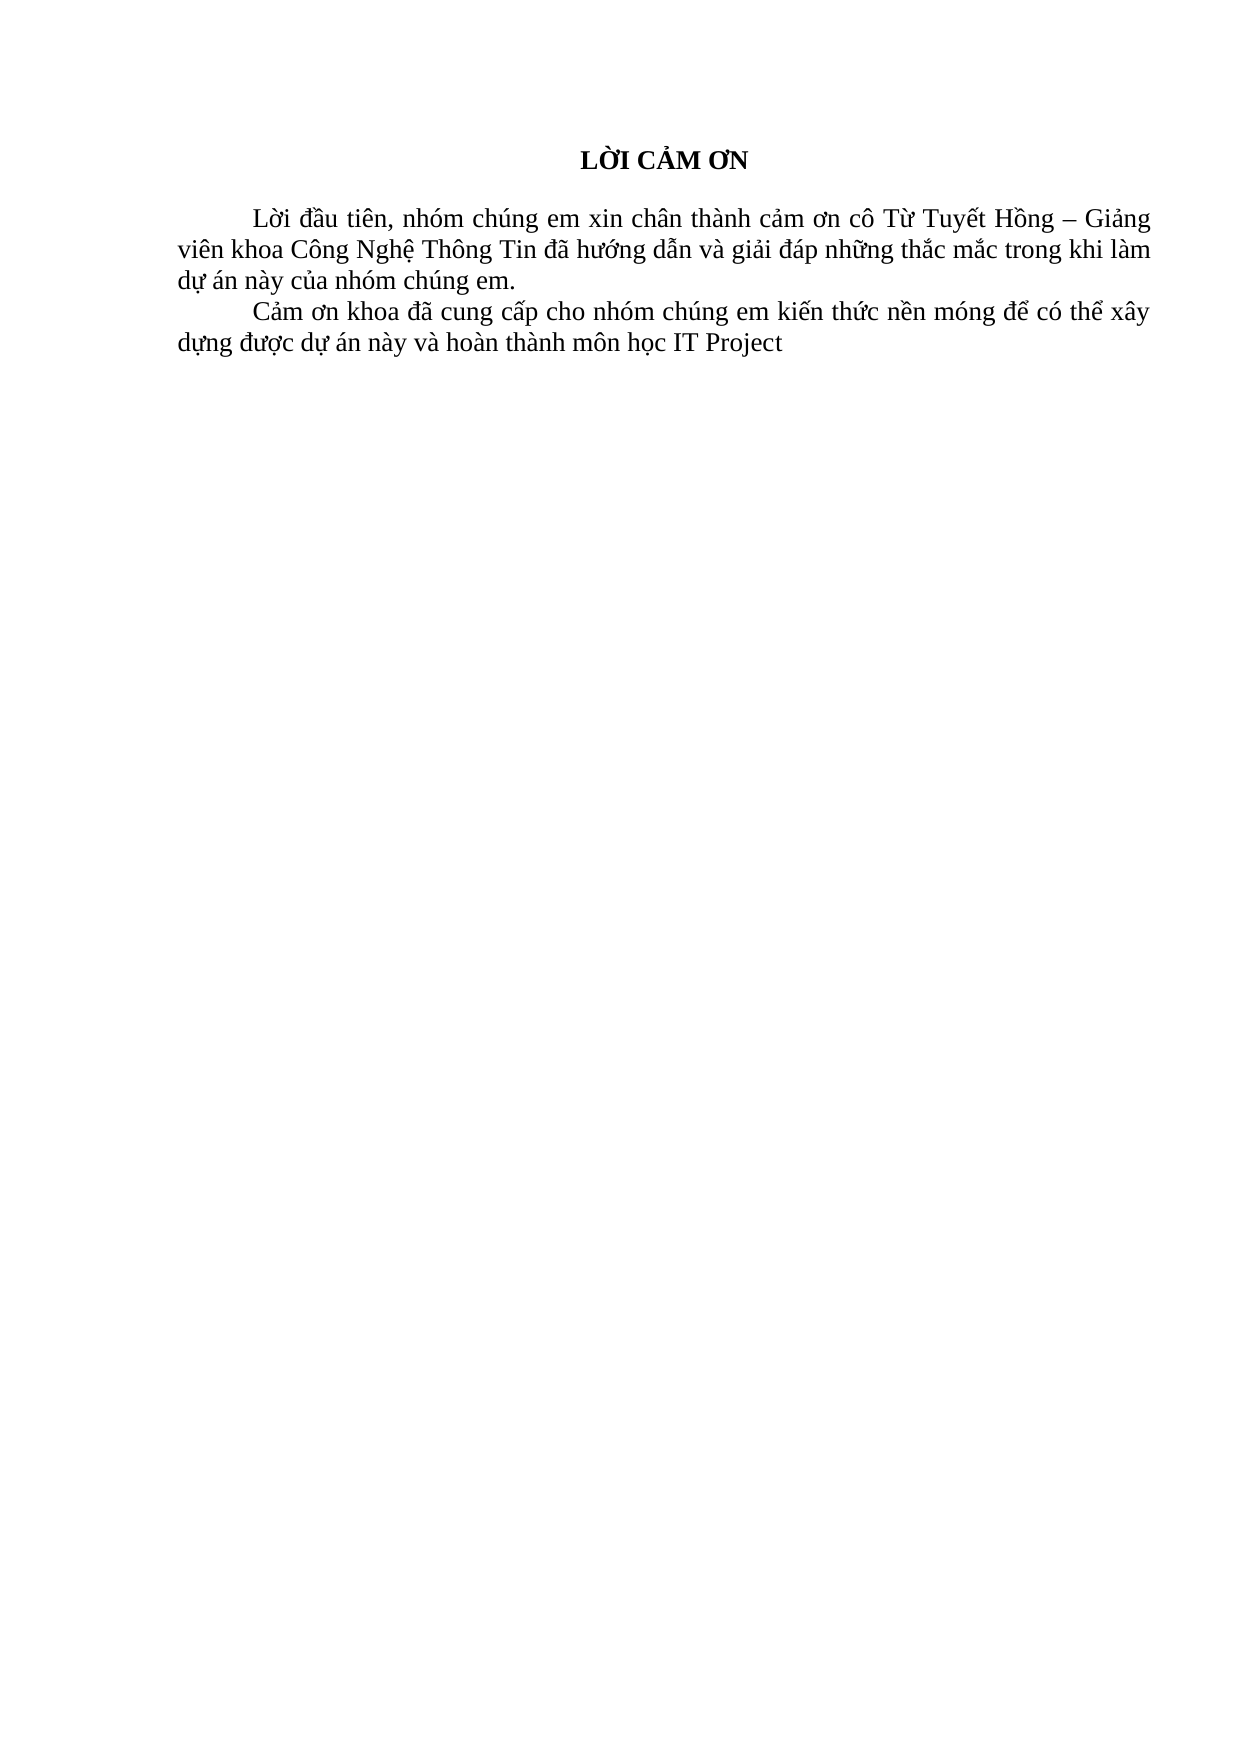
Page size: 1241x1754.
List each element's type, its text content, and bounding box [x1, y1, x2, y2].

text LỜI CẢM ƠN [177, 144, 1152, 176]
text Cảm ơn khoa đã cung cấp cho nhóm chúng em kiến thức nền móng để có thể xây dựng được dự án này và hoàn thành môn học IT Project [177, 295, 1152, 358]
text Lời đầu tiên, nhóm chúng em xin chân thành cảm ơn cô Từ Tuyết Hồng – Giảng viên khoa Công Nghệ Thông Tin đã hướng dẫn và giải đáp những thắc mắc trong khi làm dự án này của nhóm chúng em. [177, 202, 1152, 295]
